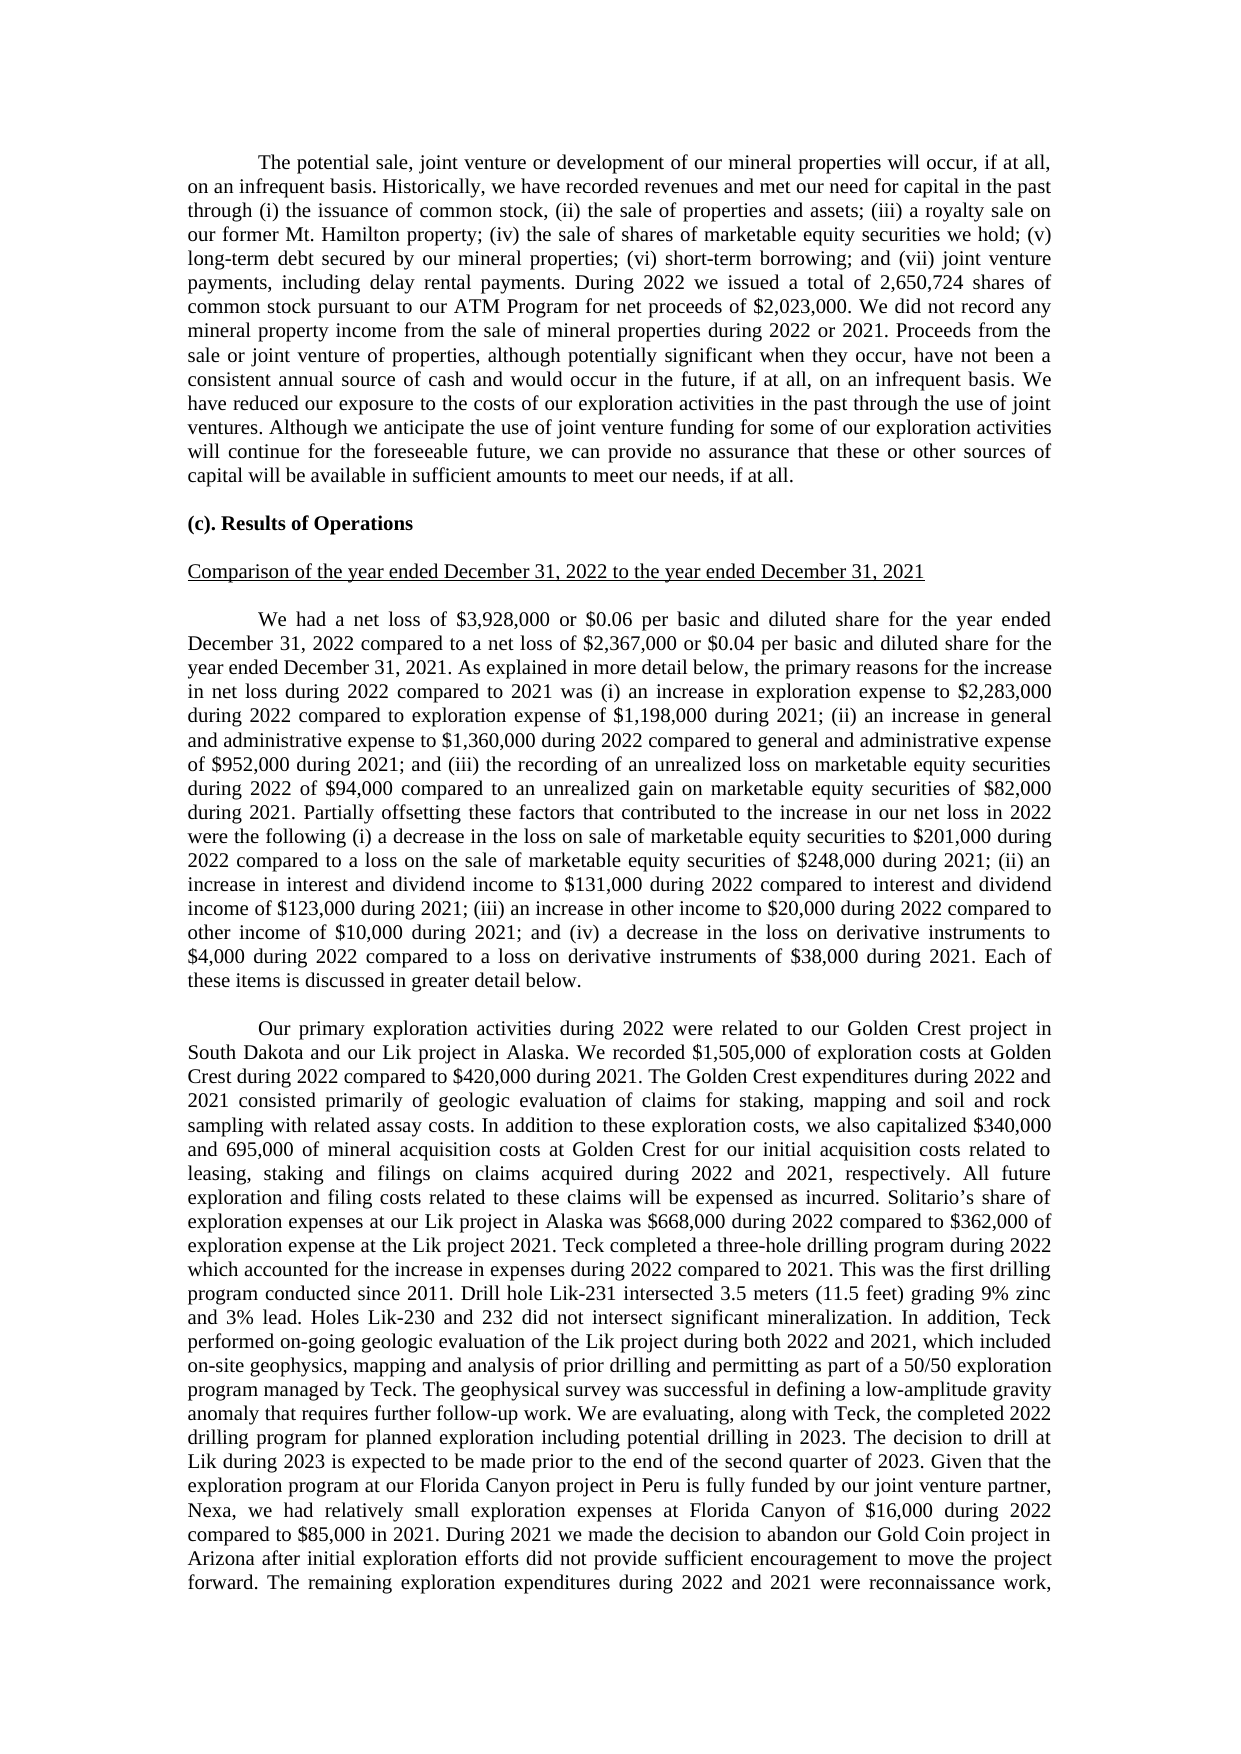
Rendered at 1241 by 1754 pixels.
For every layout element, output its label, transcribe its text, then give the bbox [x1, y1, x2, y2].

text Comparison of the year ended December 31, 2022 to the year ended December 31, 2021 [187, 559, 1053, 583]
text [187, 1016, 1053, 1594]
text The potential sale, joint venture or development of our mineral properties will occur, if at all, on an infrequent basis. Historically, we have recorded revenues and met our need for capital in the past through (i) the issuance of common stock, (ii) the sale of properties and assets; (iii) a royalty sale on our former Mt. Hamilton property; (iv) the sale of shares of marketable equity securities we hold; (v) long-term debt secured by our mineral properties; (vi) short-term borrowing; and (vii) joint venture payments, including delay rental payments. During 2022 we issued a total of 2,650,724 shares of common stock pursuant to our ATM Program for net proceeds of $2,023,000. We did not record any mineral property income from the sale of mineral properties during 2022 or 2021. Proceeds from the sale or joint venture of properties, although potentially significant when they occur, have not been a consistent annual source of cash and would occur in the future, if at all, on an infrequent basis. We have reduced our exposure to the costs of our exploration activities in the past through the use of joint ventures. Although we anticipate the use of joint venture funding for some of our exploration activities will continue for the foreseeable future, we can provide no assurance that these or other sources of capital will be available in sufficient amounts to meet our needs, if at all. [187, 150, 1053, 487]
text We had a net loss of $3,928,000 or $0.06 per basic and diluted share for the year ended December 31, 2022 compared to a net loss of $2,367,000 or $0.04 per basic and diluted share for the year ended December 31, 2021. As explained in more detail below, the primary reasons for the increase in net loss during 2022 compared to 2021 was (i) an increase in exploration expense to $2,283,000 during 2022 compared to exploration expense of $1,198,000 during 2021; (ii) an increase in general and administrative expense to $1,360,000 during 2022 compared to general and administrative expense of $952,000 during 2021; and (iii) the recording of an unrealized loss on marketable equity securities during 2022 of $94,000 compared to an unrealized gain on marketable equity securities of $82,000 during 2021. Partially offsetting these factors that contributed to the increase in our net loss in 2022 were the following (i) a decrease in the loss on sale of marketable equity securities to $201,000 during 2022 compared to a loss on the sale of marketable equity securities of $248,000 during 2021; (ii) an increase in interest and dividend income to $131,000 during 2022 compared to interest and dividend income of $123,000 during 2021; (iii) an increase in other income to $20,000 during 2022 compared to other income of $10,000 during 2021; and (iv) a decrease in the loss on derivative instruments to $4,000 during 2022 compared to a loss on derivative instruments of $38,000 during 2021. Each of these items is discussed in greater detail below. [187, 607, 1053, 992]
text (c). Results of Operations [187, 511, 1053, 535]
